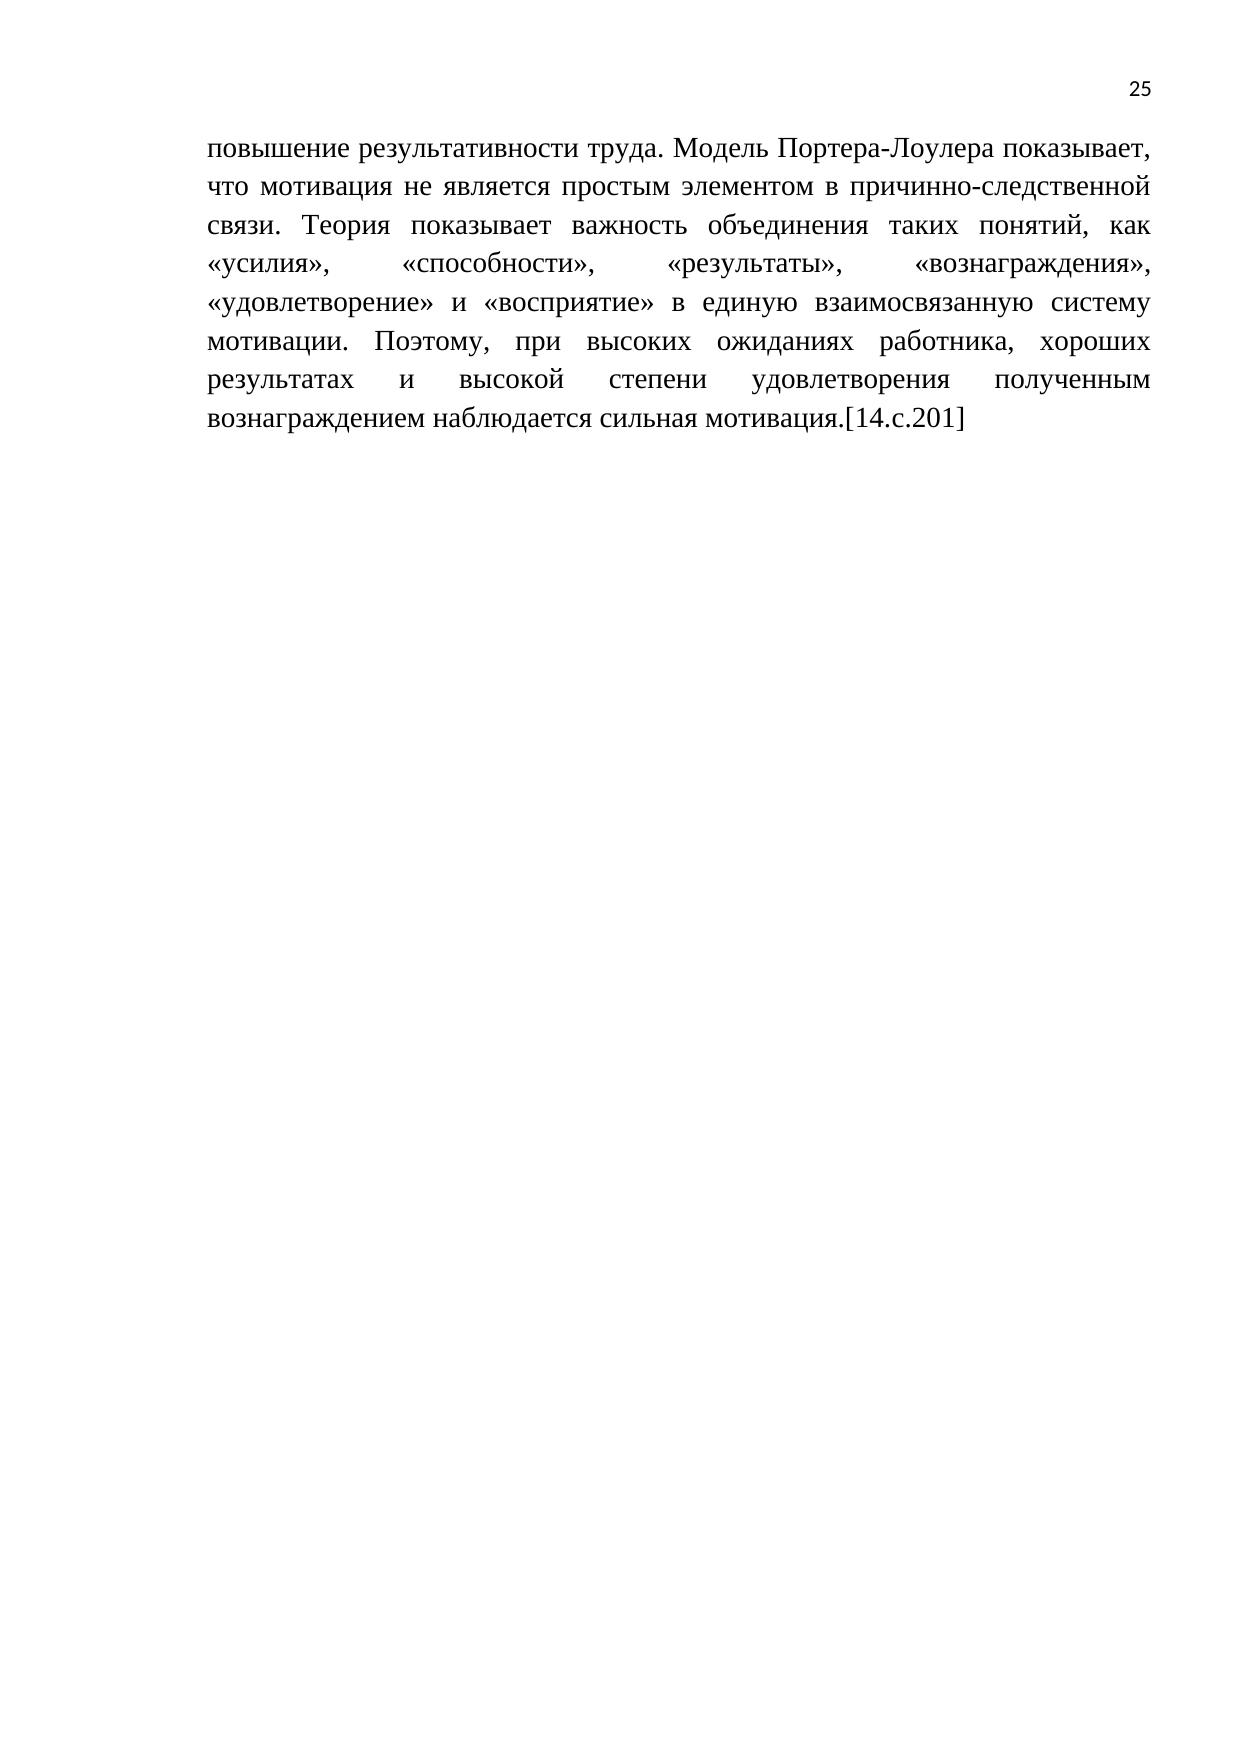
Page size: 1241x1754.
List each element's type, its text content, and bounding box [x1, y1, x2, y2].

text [207, 130, 1152, 284]
